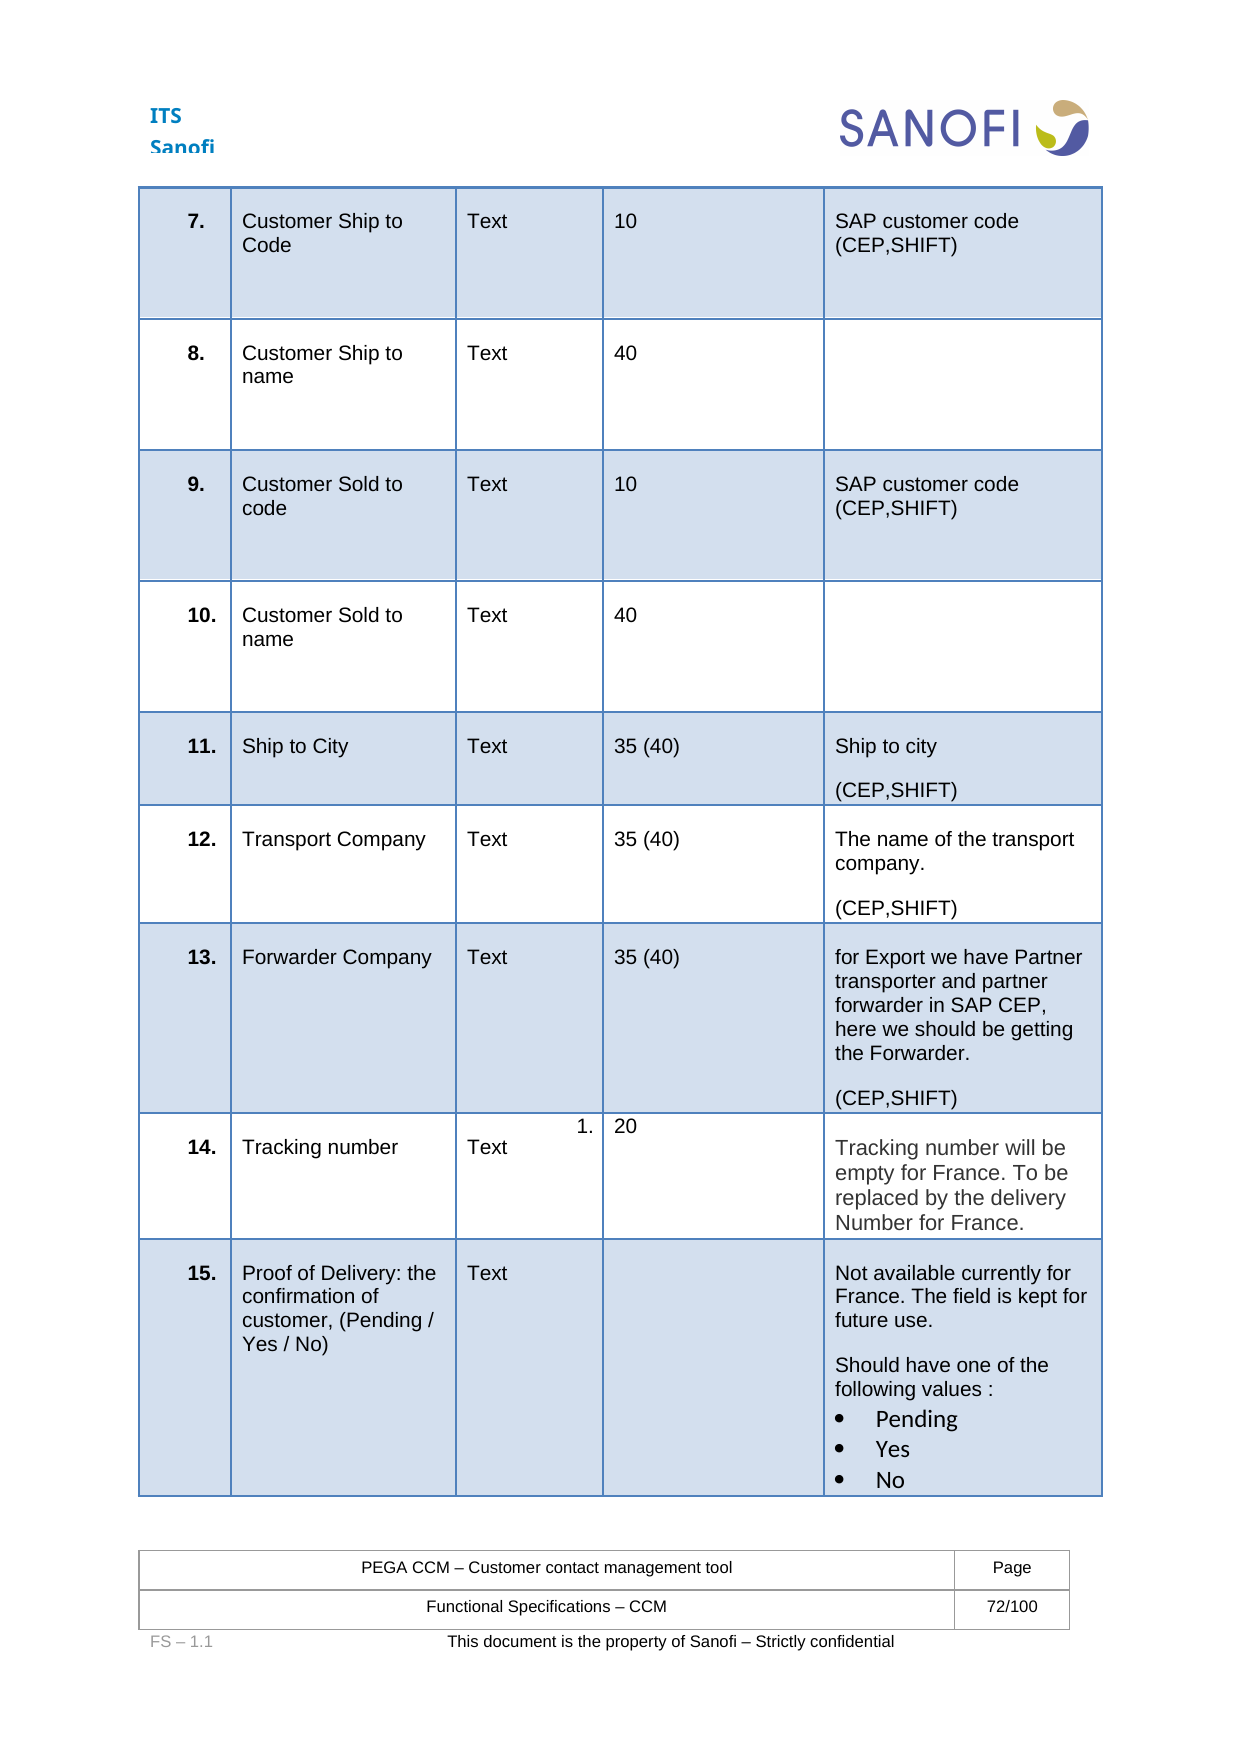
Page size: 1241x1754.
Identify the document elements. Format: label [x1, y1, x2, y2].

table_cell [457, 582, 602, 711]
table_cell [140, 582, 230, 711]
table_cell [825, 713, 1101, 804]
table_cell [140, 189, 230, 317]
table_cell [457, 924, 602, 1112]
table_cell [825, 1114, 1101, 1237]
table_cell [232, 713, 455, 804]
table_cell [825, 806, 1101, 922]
picture [840, 100, 1089, 156]
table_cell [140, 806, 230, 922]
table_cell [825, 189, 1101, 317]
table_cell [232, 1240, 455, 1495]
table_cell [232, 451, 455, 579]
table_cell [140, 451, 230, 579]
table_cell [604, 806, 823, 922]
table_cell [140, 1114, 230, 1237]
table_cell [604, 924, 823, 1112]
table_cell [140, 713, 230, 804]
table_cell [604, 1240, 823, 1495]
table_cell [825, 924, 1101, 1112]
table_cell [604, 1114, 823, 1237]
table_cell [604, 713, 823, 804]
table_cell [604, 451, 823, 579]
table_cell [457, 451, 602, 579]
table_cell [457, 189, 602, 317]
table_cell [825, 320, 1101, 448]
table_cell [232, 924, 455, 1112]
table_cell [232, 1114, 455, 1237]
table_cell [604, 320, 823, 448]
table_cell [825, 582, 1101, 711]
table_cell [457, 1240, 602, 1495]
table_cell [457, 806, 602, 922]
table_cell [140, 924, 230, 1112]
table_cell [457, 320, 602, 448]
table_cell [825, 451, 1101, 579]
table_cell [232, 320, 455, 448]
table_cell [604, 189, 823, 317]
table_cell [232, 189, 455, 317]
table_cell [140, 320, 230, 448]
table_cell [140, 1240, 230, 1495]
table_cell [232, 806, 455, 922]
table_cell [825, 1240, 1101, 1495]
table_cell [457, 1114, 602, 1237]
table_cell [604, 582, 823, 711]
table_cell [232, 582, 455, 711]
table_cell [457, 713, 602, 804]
